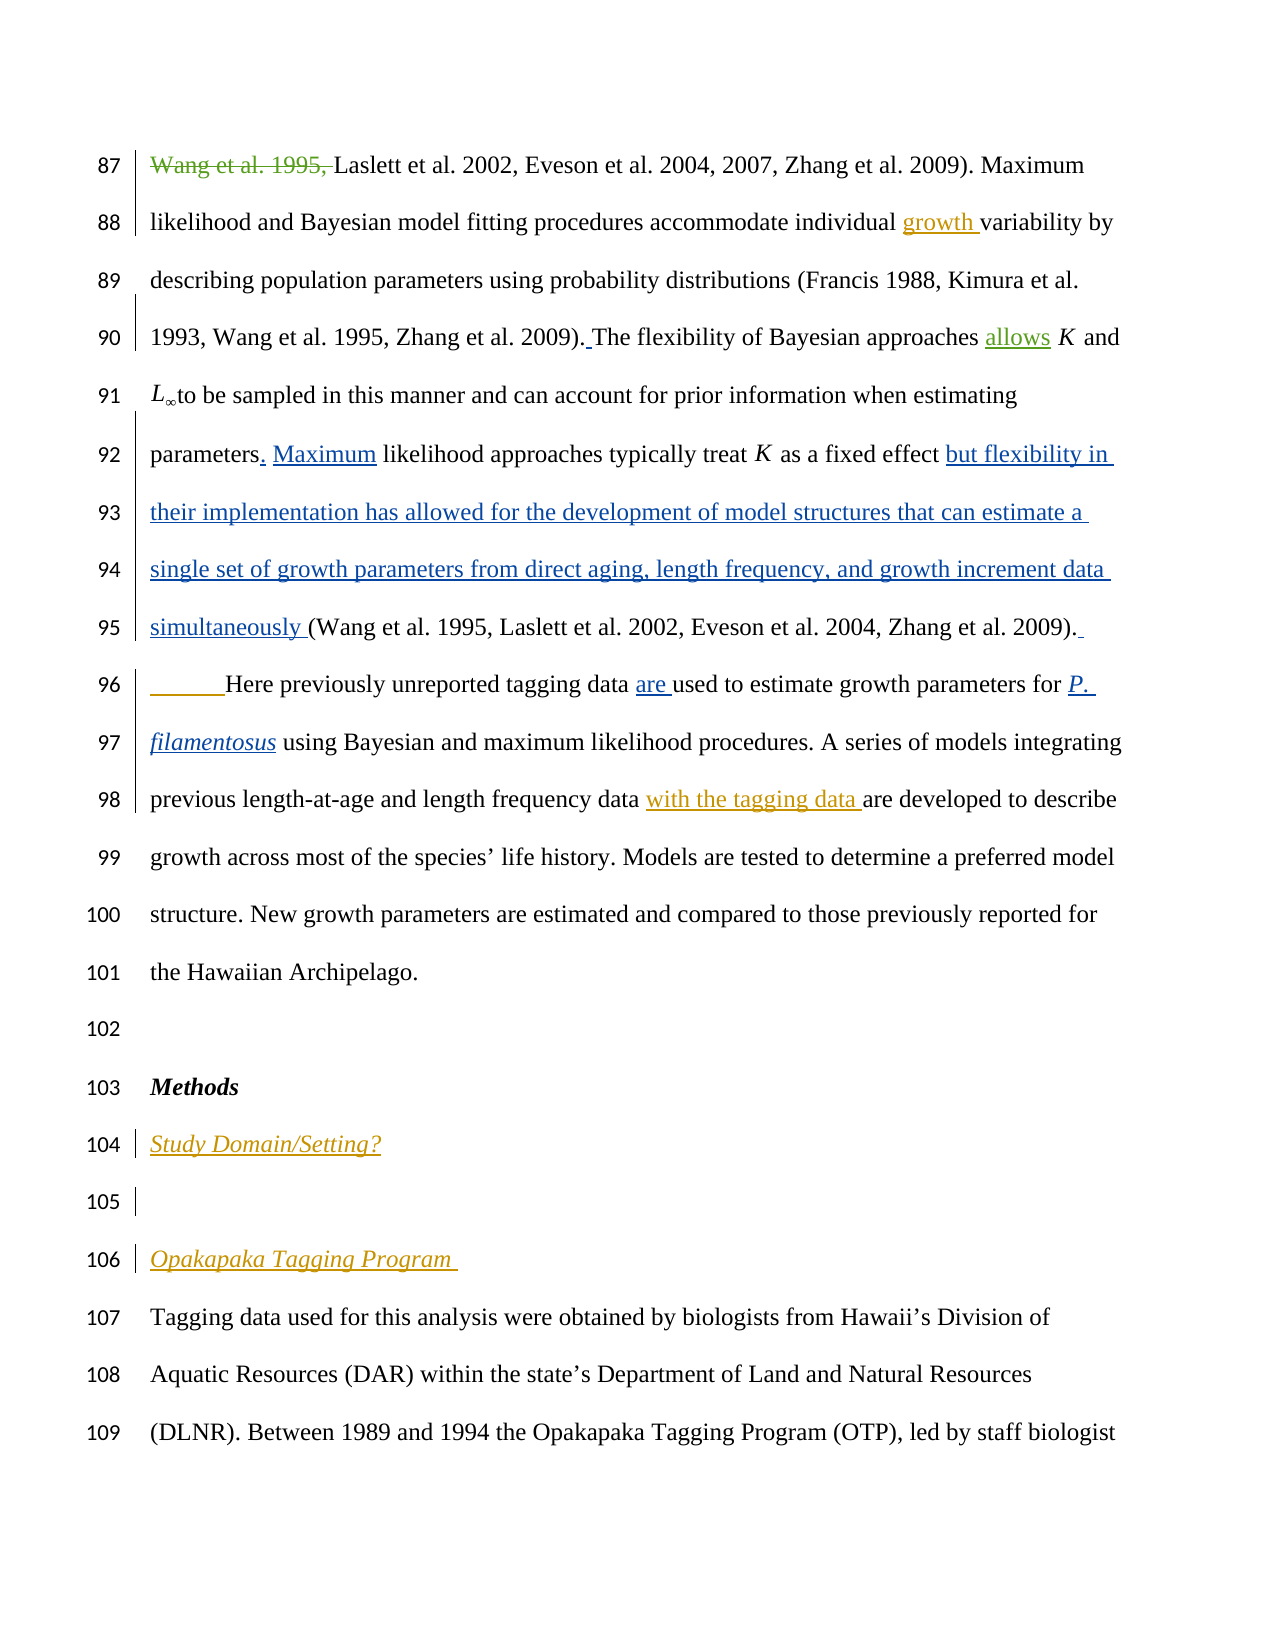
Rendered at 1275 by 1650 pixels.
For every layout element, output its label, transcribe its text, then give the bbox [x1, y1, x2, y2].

text Here previously unreported tagging data used to estimate growth parameters for using Bayesian and maximum likelihood procedures. A series of models integrating previous length-at-age and length frequency data are developed to describe growth across most of the species’ life history. Models are tested to determine a preferred model structure. New growth parameters are estimated and compared to those previously reported for the Hawaiian Archipelago. [150, 669, 1125, 986]
text Methods [150, 1072, 1125, 1101]
